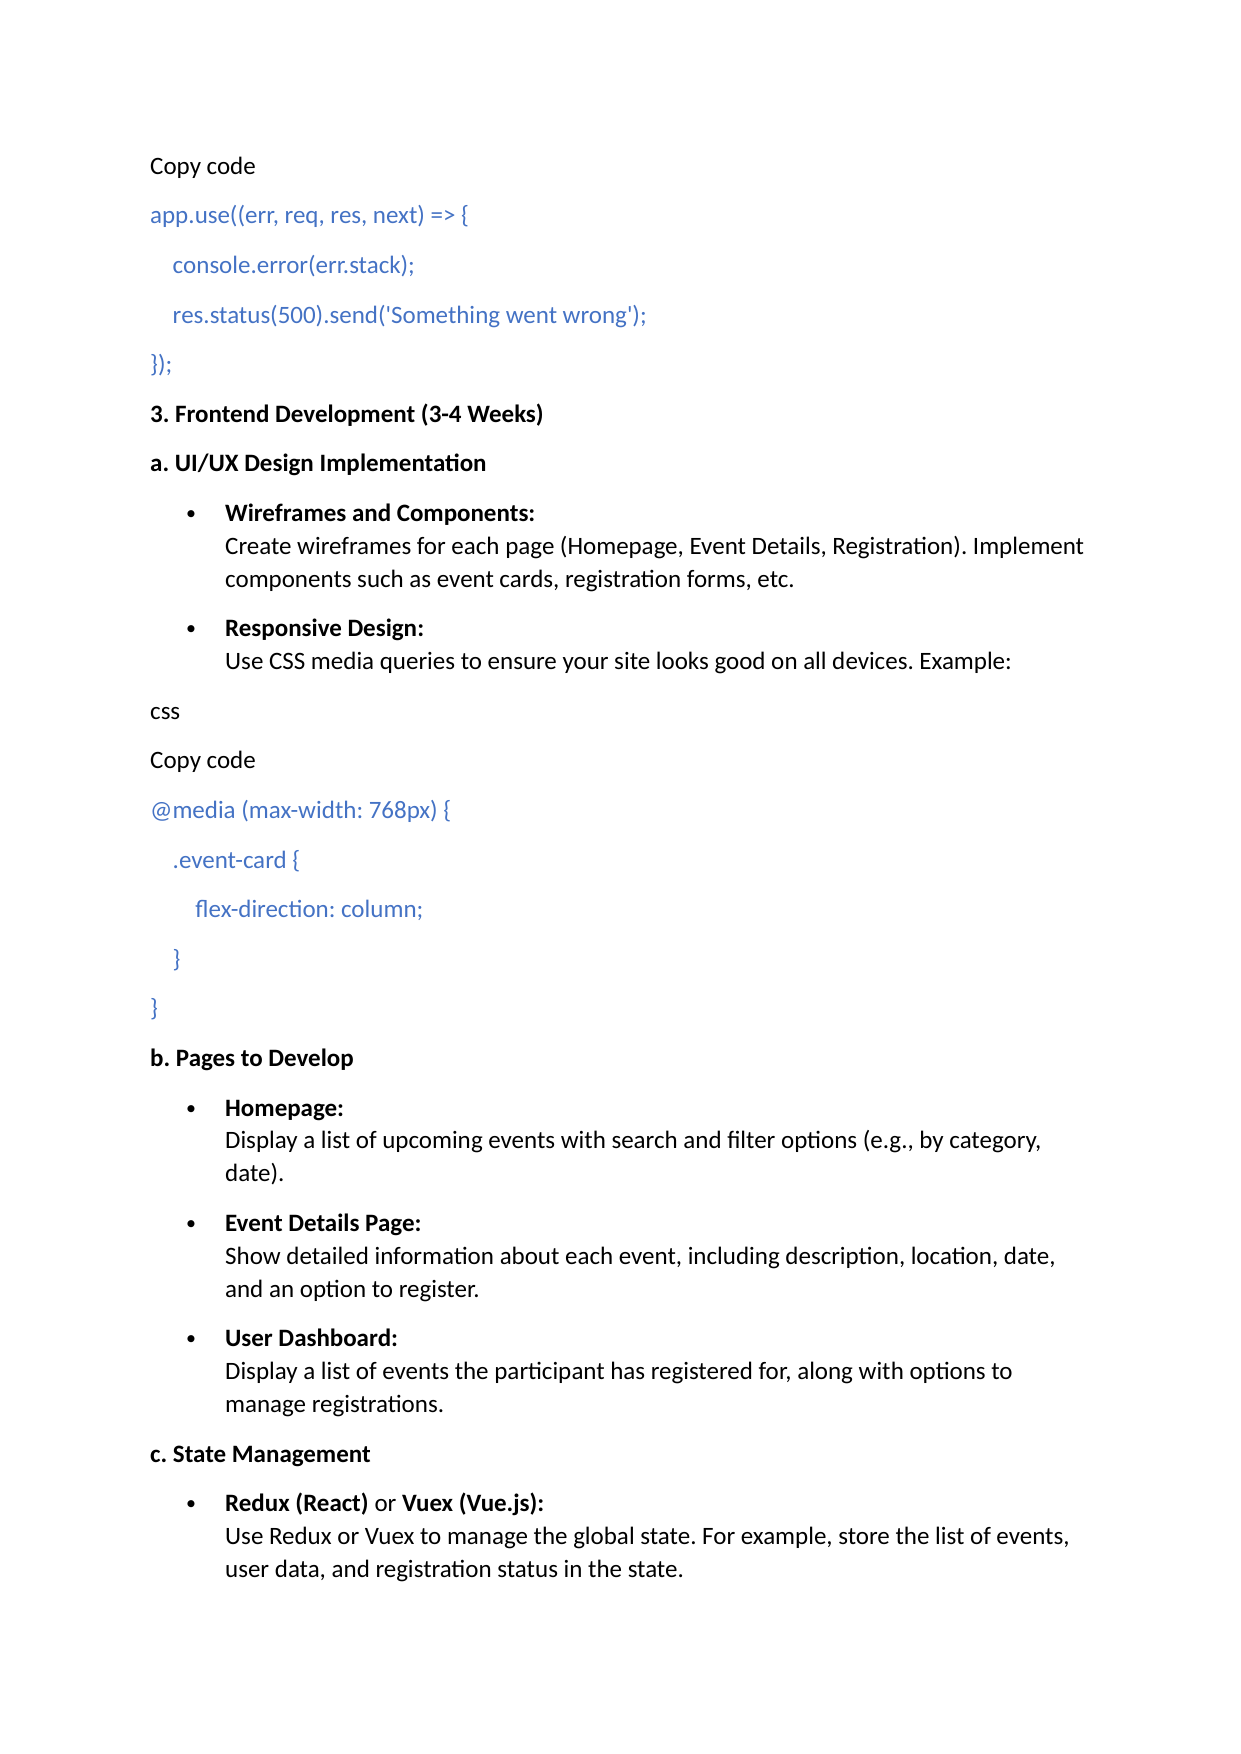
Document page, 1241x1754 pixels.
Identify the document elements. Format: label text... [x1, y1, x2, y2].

text Copy code [150, 744, 1090, 775]
text .event-card { [150, 844, 1090, 874]
text a. UI/UX Design Implementation [150, 447, 1090, 478]
list Redux (React) or Vuex (Vue.js): Use Redux or Vuex to manage the global state. For example, store the list of events, user data, and registration status in the state. [187, 1487, 1090, 1584]
text Copy code [150, 150, 1090, 181]
list Wireframes and Components: Create wireframes for each page (Homepage, Event Details, Registration). Implement components such as event cards, registration forms, etc. [187, 497, 1090, 593]
text @media (max-width: 768px) { [150, 794, 1090, 825]
list Responsive Design: Use CSS media queries to ensure your site looks good on all devices. Example: [187, 612, 1090, 676]
text } [150, 943, 1090, 973]
text c. State Management [150, 1438, 1090, 1468]
text css [150, 695, 1090, 726]
list Homepage: Display a list of upcoming events with search and filter options (e.g., by category, date). [187, 1092, 1090, 1188]
text app.use((err, req, res, next) => { [150, 199, 1090, 230]
text res.status(500).send('Something went wrong'); [150, 299, 1090, 329]
text }); [150, 348, 1090, 379]
text console.error(err.stack); [150, 249, 1090, 280]
text 3. Frontend Development (3-4 Weeks) [150, 398, 1090, 428]
text flex-direction: column; [150, 893, 1090, 924]
text } [150, 992, 1090, 1023]
list User Dashboard: Display a list of events the participant has registered for, along with options to manage registrations. [187, 1322, 1090, 1419]
text b. Pages to Develop [150, 1042, 1090, 1073]
list Event Details Page: Show detailed information about each event, including description, location, date, and an option to register. [187, 1207, 1090, 1303]
